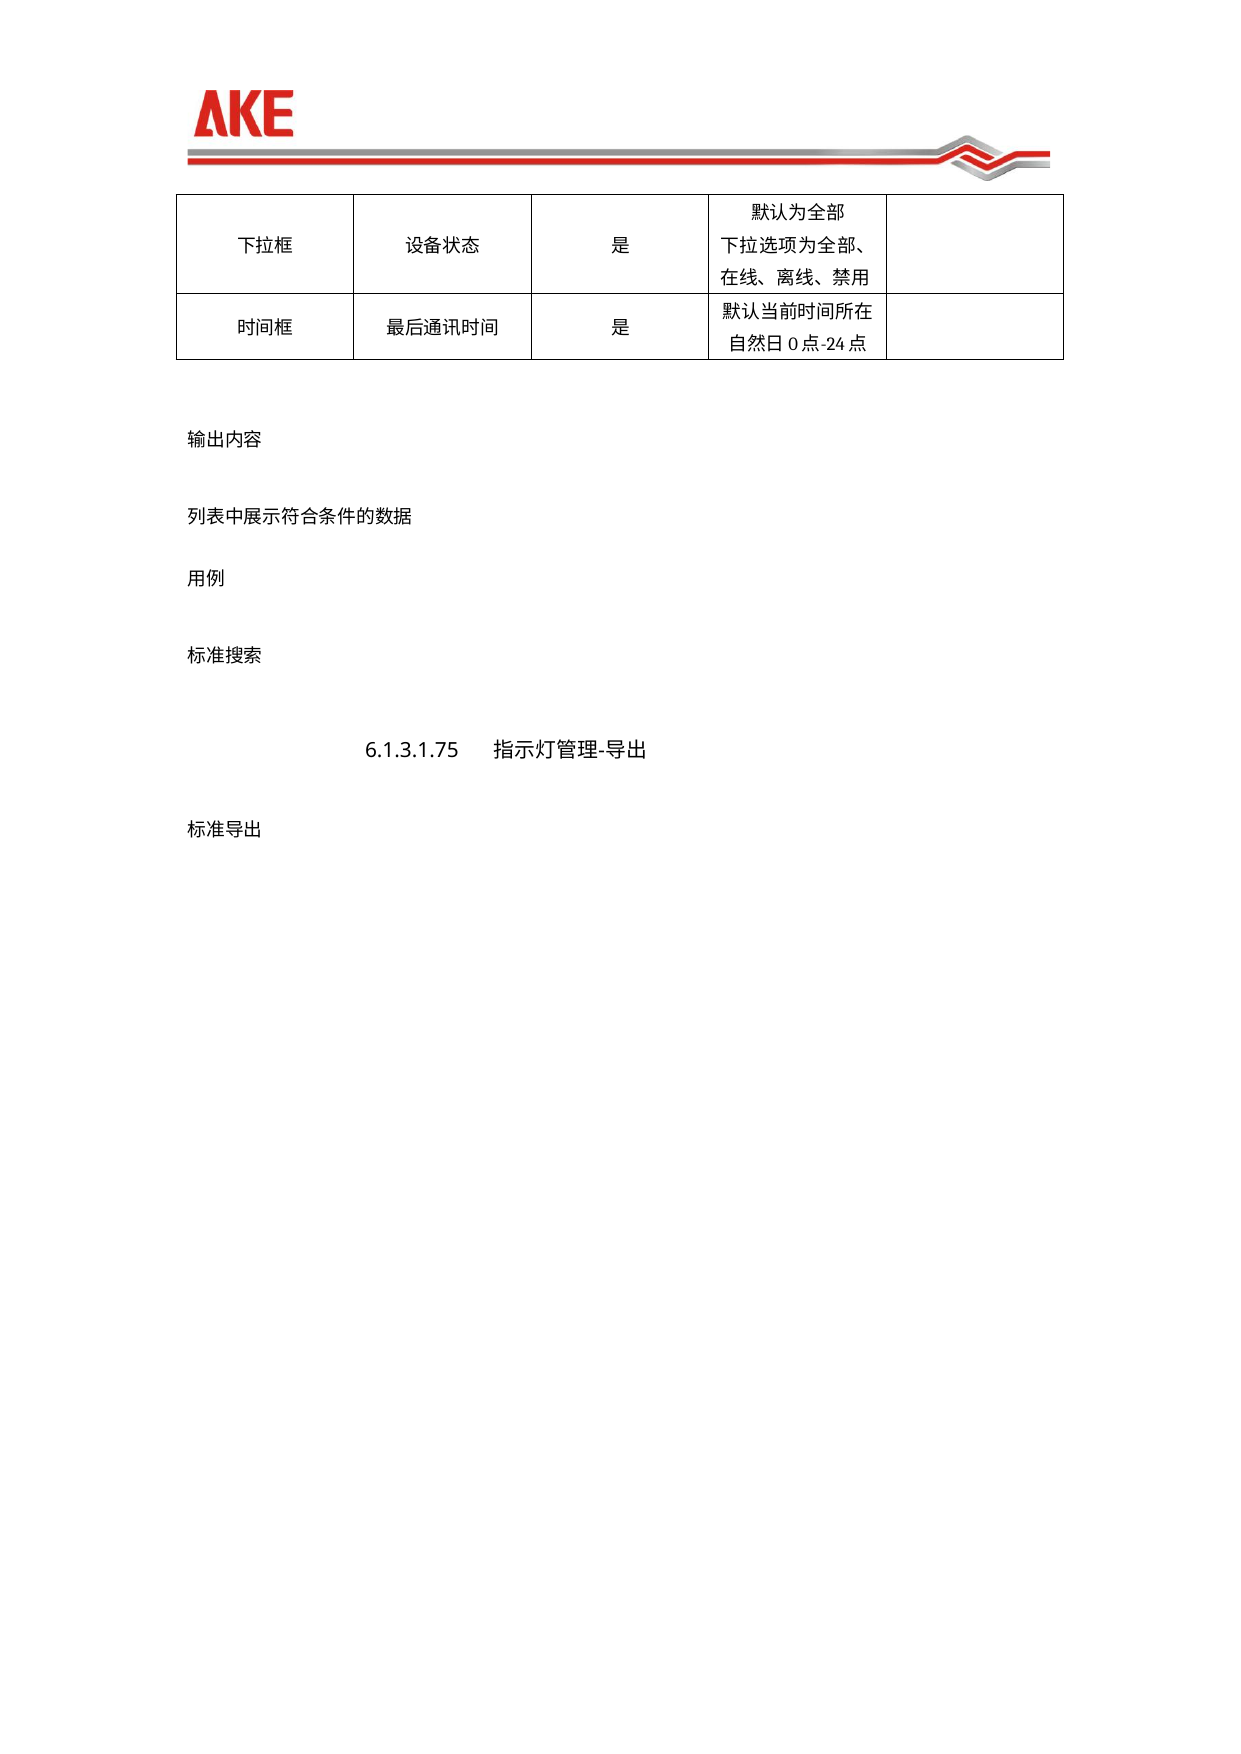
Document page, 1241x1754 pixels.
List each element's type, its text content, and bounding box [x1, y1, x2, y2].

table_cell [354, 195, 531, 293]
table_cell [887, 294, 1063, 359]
picture [187, 90, 1050, 181]
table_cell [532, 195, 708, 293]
text 标准导出 [187, 812, 1053, 844]
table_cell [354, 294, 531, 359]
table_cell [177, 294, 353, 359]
subtitle 用例 [187, 561, 1053, 593]
text 标准搜索 [187, 638, 1053, 671]
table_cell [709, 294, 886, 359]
subtitle 指示灯管理-导出 [365, 733, 1053, 765]
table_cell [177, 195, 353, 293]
text 列表中展示符合条件的数据 [187, 499, 1053, 532]
subtitle 输出内容 [187, 422, 1053, 454]
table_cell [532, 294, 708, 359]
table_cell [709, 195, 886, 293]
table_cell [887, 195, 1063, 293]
